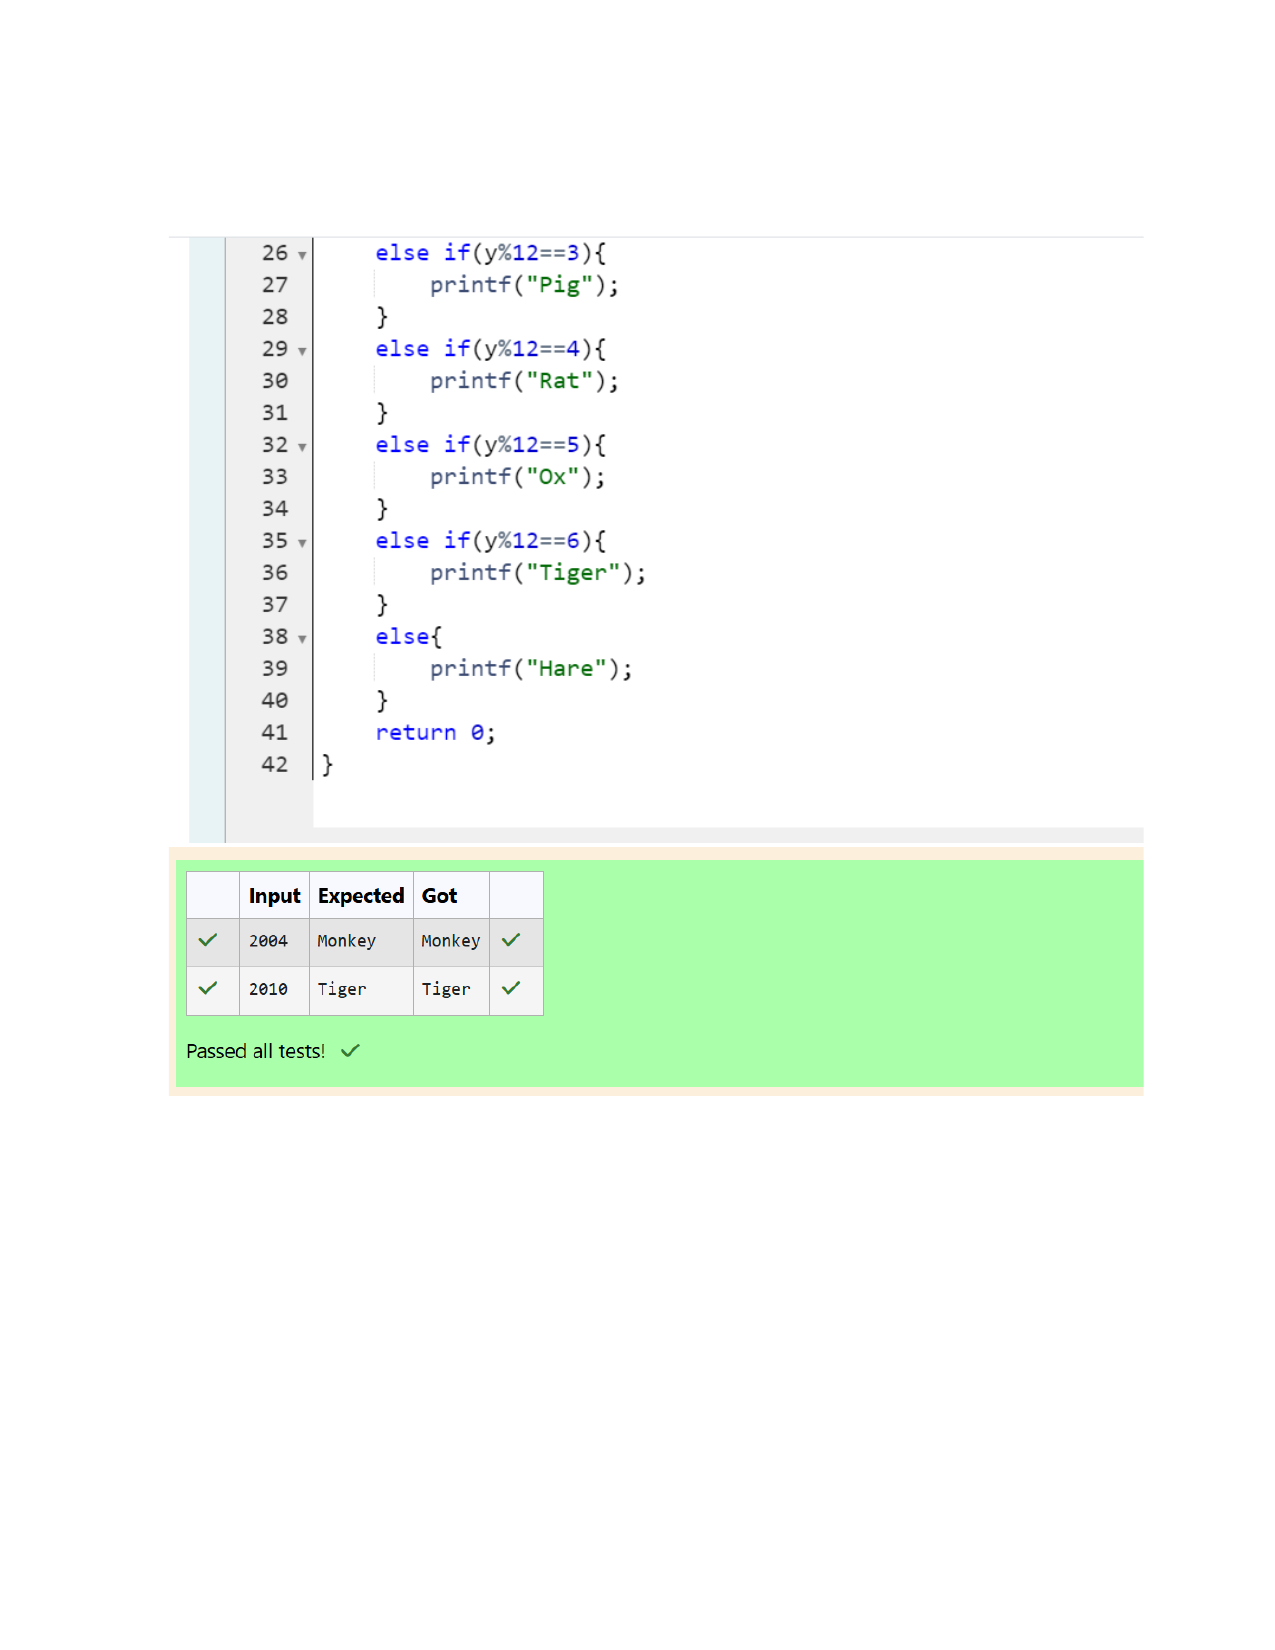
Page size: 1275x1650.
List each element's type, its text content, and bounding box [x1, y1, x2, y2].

text WEEK-3 [150, 150, 1125, 1096]
